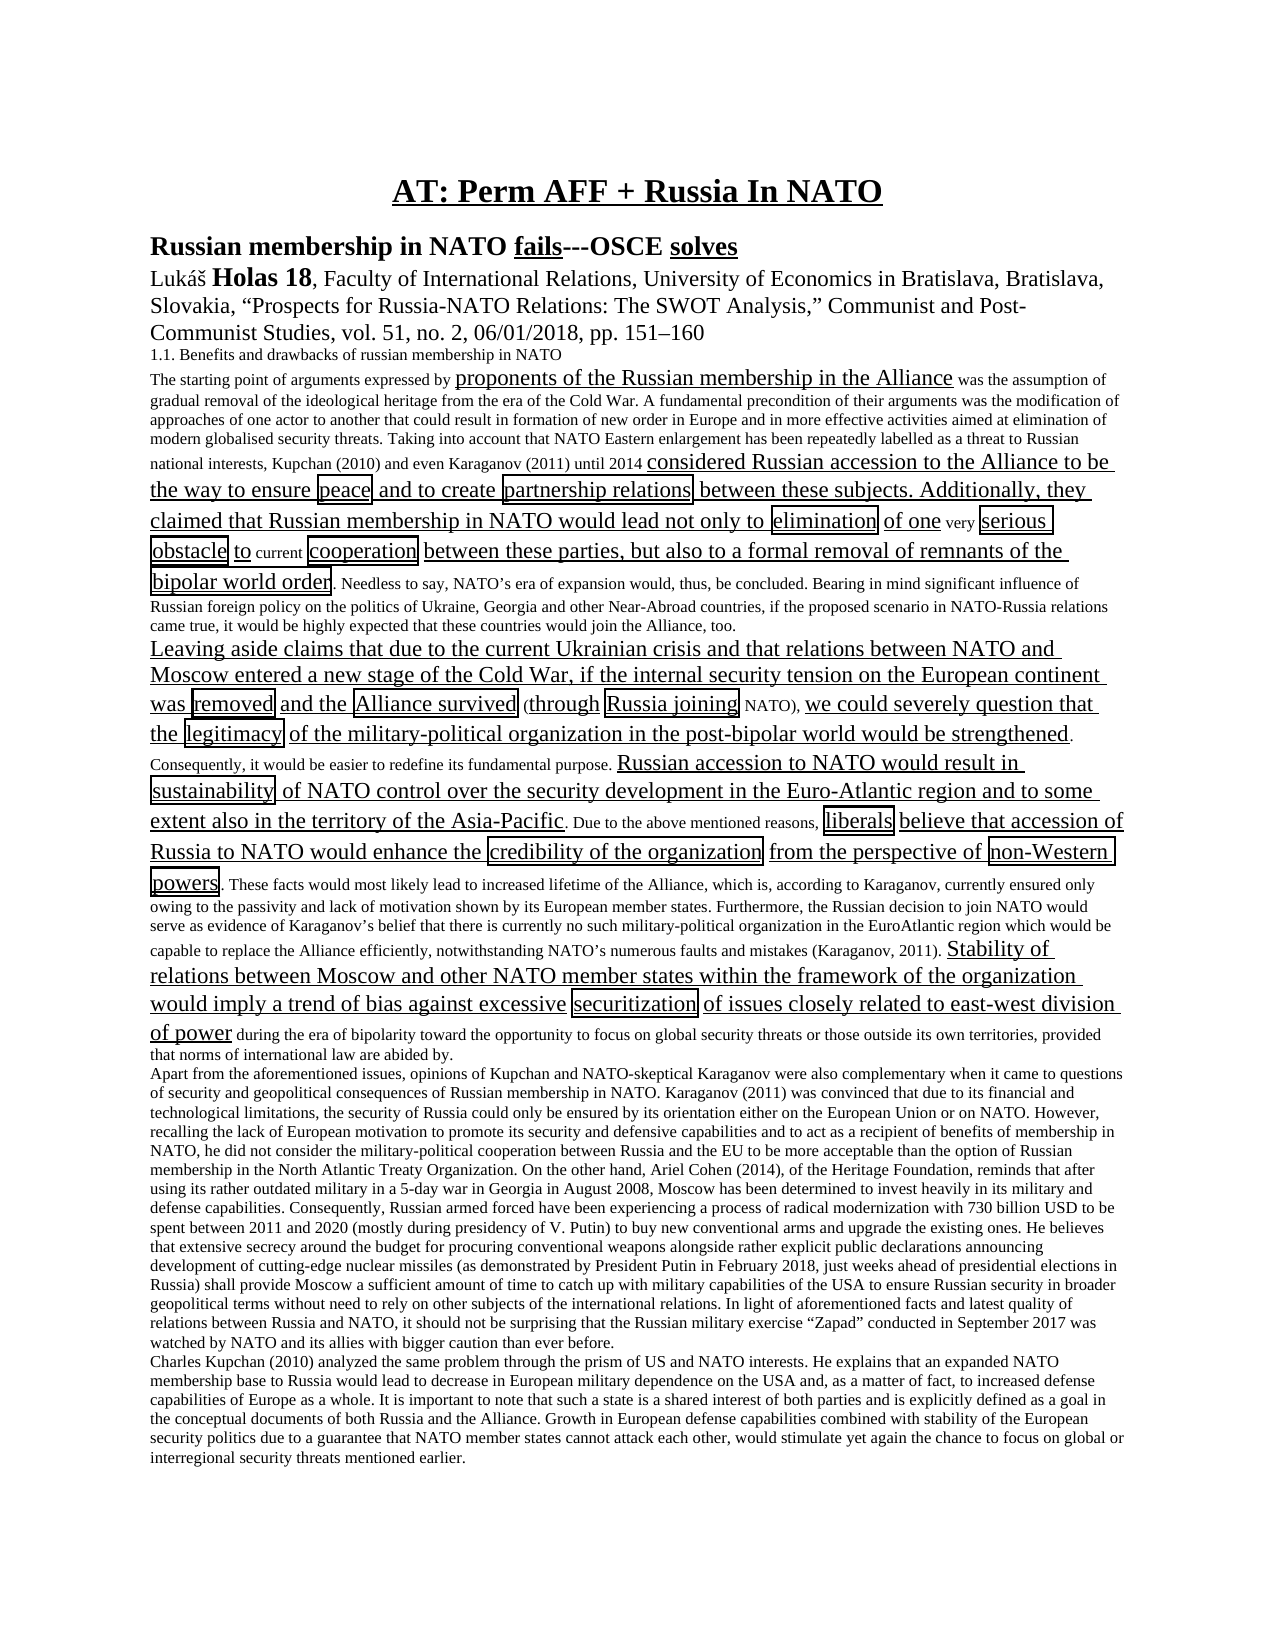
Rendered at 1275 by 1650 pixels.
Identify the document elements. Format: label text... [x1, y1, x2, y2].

subtitle Russian membership in NATO fails---OSCE solves [150, 230, 1125, 261]
subtitle AT: Perm AFF + Russia In NATO [150, 171, 1125, 209]
text Apart from the aforementioned issues, opinions of Kupchan and NATO-skeptical Karaganov were also complementary when it came to questions of security and geopolitical consequences of Russian membership in NATO. Karaganov (2011) was convinced that due to its financial and technological limitations, the security of Russia could only be ensured by its orientation either on the European Union or on NATO. However, recalling the lack of European motivation to promote its security and defensive capabilities and to act as a recipient of benefits of membership in NATO, he did not consider the military-political cooperation between Russia and the EU to be more acceptable than the option of Russian membership in the North Atlantic Treaty Organization. On the other hand, Ariel Cohen (2014), of the Heritage Foundation, reminds that after using its rather outdated military in a 5-day war in Georgia in August 2008, Moscow has been determined to invest heavily in its military and defense capabilities. Consequently, Russian armed forced have been experiencing a process of radical modernization with 730 billion USD to be spent between 2011 and 2020 (mostly during presidency of V. Putin) to buy new conventional arms and upgrade the existing ones. He believes that extensive secrecy around the budget for procuring conventional weapons alongside rather explicit public declarations announcing development of cutting-edge nuclear missiles (as demonstrated by President Putin in February 2018, just weeks ahead of presidential elections in Russia) shall provide Moscow a sufficient amount of time to catch up with military capabilities of the USA to ensure Russian security in broader geopolitical terms without need to rely on other subjects of the international relations. In light of aforementioned facts and latest quality of relations between Russia and NATO, it should not be surprising that the Russian military exercise “Zapad” conducted in September 2017 was watched by NATO and its allies with bigger caution than ever before. [150, 1064, 1125, 1352]
text 1.1. Benefits and drawbacks of russian membership in NATO [150, 345, 1125, 364]
text Lukáš Holas 18, Faculty of International Relations, University of Economics in Bratislava, Bratislava, Slovakia, “Prospects for Russia-NATO Relations: The SWOT Analysis,” Communist and Post-Communist Studies, vol. 51, no. 2, 06/01/2018, pp. 151–160 [150, 261, 1125, 345]
text The starting point of arguments expressed by proponents of the Russian membership in the Alliance was the assumption of gradual removal of the ideological heritage from the era of the Cold War. A fundamental precondition of their arguments was the modification of approaches of one actor to another that could result in formation of new order in Europe and in more effective activities aimed at elimination of modern globalised security threats. Taking into account that NATO Eastern enlargement has been repeatedly labelled as a threat to Russian national interests, Kupchan (2010) and even Karaganov (2011) until 2014 considered Russian accession to the Alliance to be the way to ensure peace and to create partnership relations between these subjects. Additionally, they claimed that Russian membership in NATO would lead not only to elimination of one very serious obstacle to current cooperation between these parties, but also to a formal removal of remnants of the bipolar world order. Needless to say, NATO’s era of expansion would, thus, be concluded. Bearing in mind significant influence of Russian foreign policy on the politics of Ukraine, Georgia and other Near-Abroad countries, if the proposed scenario in NATO-Russia relations came true, it would be highly expected that these countries would join the Alliance, too. [150, 364, 1125, 635]
text Leaving aside claims that due to the current Ukrainian crisis and that relations between NATO and Moscow entered a new stage of the Cold War, if the internal security tension on the European continent was removed and the Alliance survived (through Russia joining NATO), we could severely question that the legitimacy of the military-political organization in the post-bipolar world would be strengthened. Consequently, it would be easier to redefine its fundamental purpose. Russian accession to NATO would result in sustainability of NATO control over the security development in the Euro-Atlantic region and to some extent also in the territory of the Asia-Pacific. Due to the above mentioned reasons, liberals believe that accession of Russia to NATO would enhance the credibility of the organization from the perspective of non-Western powers. These facts would most likely lead to increased lifetime of the Alliance, which is, according to Karaganov, currently ensured only owing to the passivity and lack of motivation shown by its European member states. Furthermore, the Russian decision to join NATO would serve as evidence of Karaganov’s belief that there is currently no such military-political organization in the EuroAtlantic region which would be capable to replace the Alliance efficiently, notwithstanding NATO’s numerous faults and mistakes (Karaganov, 2011). Stability of relations between Moscow and other NATO member states within the framework of the organization would imply a trend of bias against excessive securitization of issues closely related to east-west division of power during the era of bipolarity toward the opportunity to focus on global security threats or those outside its own territories, provided that norms of international law are abided by. [150, 635, 1125, 1064]
text Charles Kupchan (2010) analyzed the same problem through the prism of US and NATO interests. He explains that an expanded NATO membership base to Russia would lead to decrease in European military dependence on the USA and, as a matter of fact, to increased defense capabilities of Europe as a whole. It is important to note that such a state is a shared interest of both parties and is explicitly defined as a goal in the conceptual documents of both Russia and the Alliance. Growth in European defense capabilities combined with stability of the European security politics due to a guarantee that NATO member states cannot attack each other, would stimulate yet again the chance to focus on global or interregional security threats mentioned earlier. [150, 1352, 1125, 1467]
